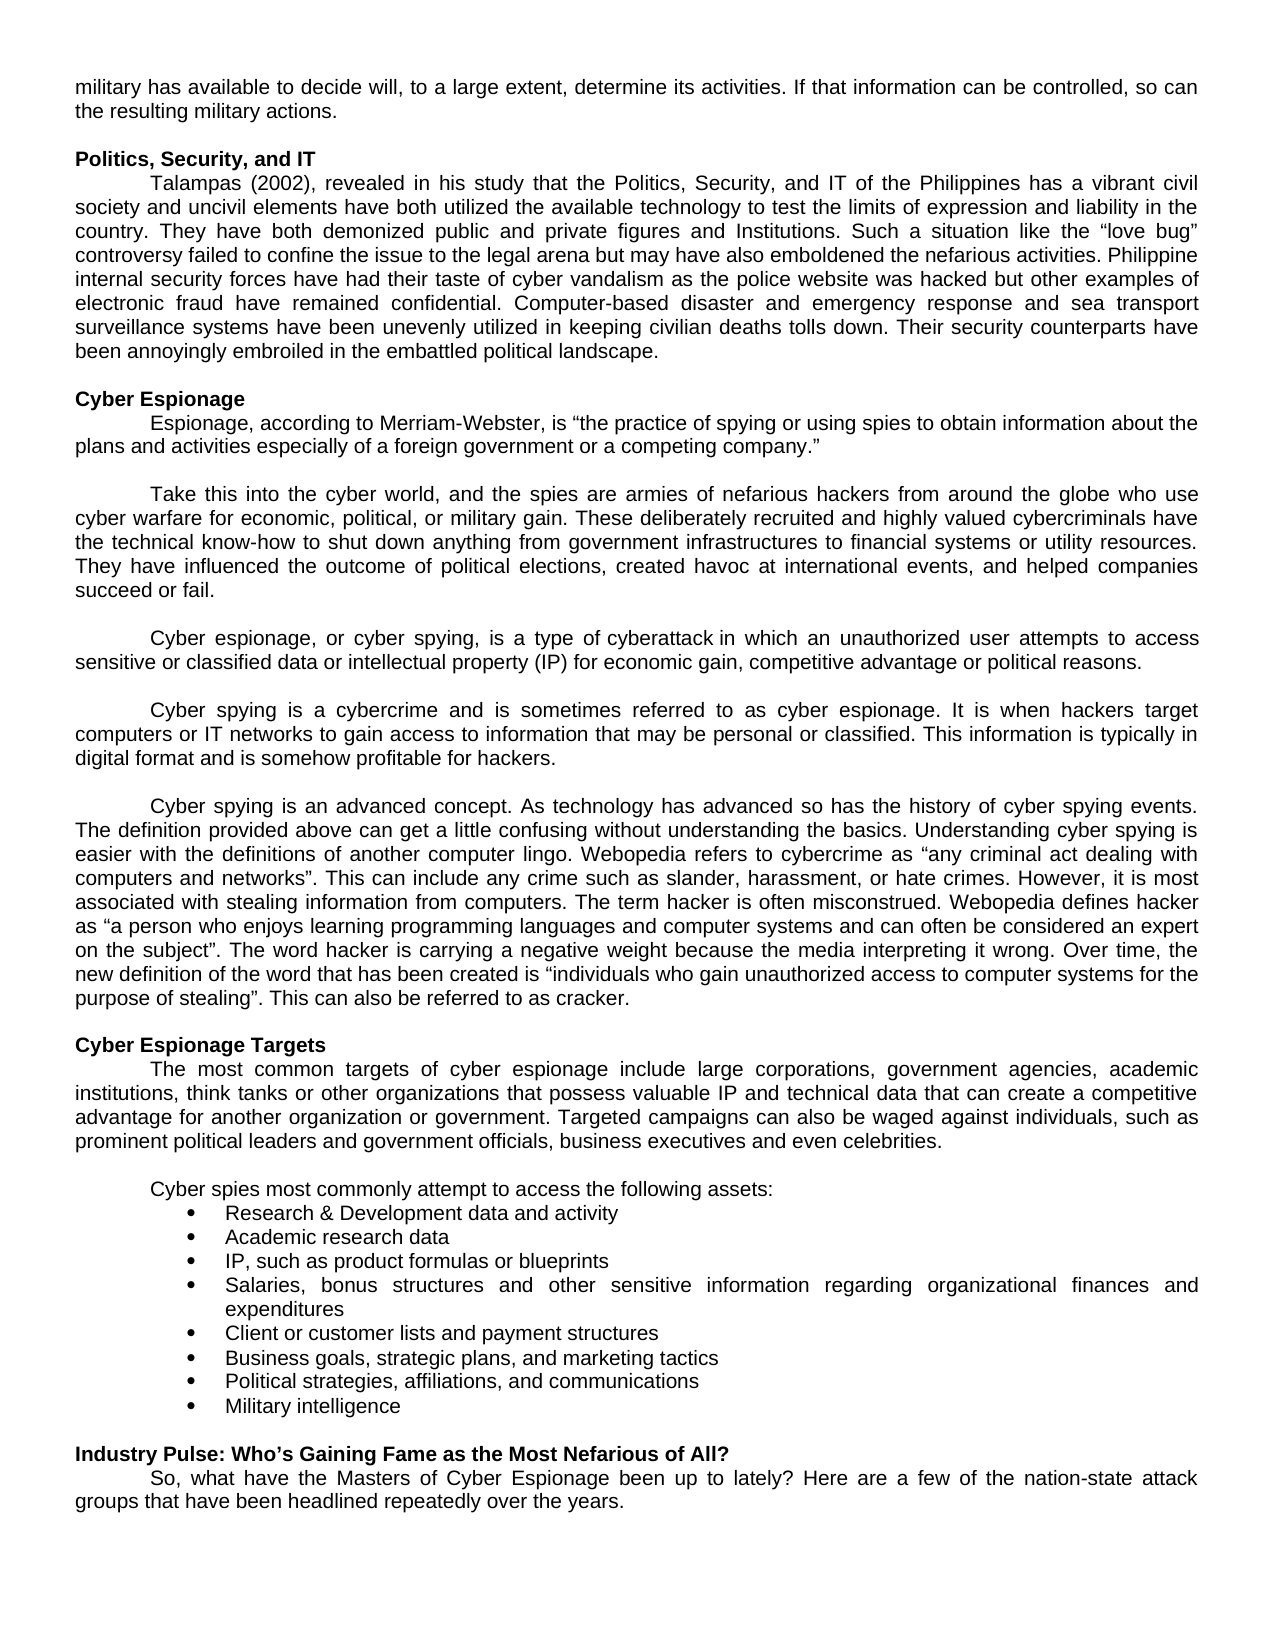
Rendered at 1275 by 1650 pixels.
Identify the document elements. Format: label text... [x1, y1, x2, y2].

list Political strategies, affiliations, and communications [187, 1369, 1200, 1393]
text Cyber spies most commonly attempt to access the following assets: [75, 1177, 1200, 1201]
text Politics, Security, and IT [75, 147, 1200, 171]
list Academic research data [187, 1225, 1200, 1249]
list Research & Development data and activity [187, 1201, 1200, 1225]
list Military intelligence [187, 1393, 1200, 1417]
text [75, 75, 1200, 123]
text Take this into the cyber world, and the spies are armies of nefarious hackers from around the globe who use cyber warfare for economic, political, or military gain. These deliberately recruited and highly valued cybercriminals have the technical know-how to shut down anything from government infrastructures to financial systems or utility resources. They have influenced the outcome of political elections, created havoc at international events, and helped companies succeed or fail. [75, 482, 1200, 602]
text Cyber spying is a cybercrime and is sometimes referred to as cyber espionage. It is when hackers target computers or IT networks to gain access to information that may be personal or classified. This information is typically in digital format and is somehow profitable for hackers. [75, 698, 1200, 770]
text Cyber spying is an advanced concept. As technology has advanced so has the history of cyber spying events. The definition provided above can get a little confusing without understanding the basics. Understanding cyber spying is easier with the definitions of another computer lingo. Webopedia refers to cybercrime as “any criminal act dealing with computers and networks”. This can include any crime such as slander, harassment, or hate crimes. However, it is most associated with stealing information from computers. The term hacker is often misconstrued. Webopedia defines hacker as “a person who enjoys learning programming languages and computer systems and can often be considered an expert on the subject”. The word hacker is carrying a negative weight because the media interpreting it wrong. Over time, the new definition of the word that has been created is “individuals who gain unauthorized access to computer systems for the purpose of stealing”. This can also be referred to as cracker. [75, 794, 1200, 1009]
text Espionage, according to Merriam-Webster, is “the practice of spying or using spies to obtain information about the plans and activities especially of a foreign government or a competing company.” [75, 410, 1200, 458]
text Industry Pulse: Who’s Gaining Fame as the Most Nefarious of All? [75, 1441, 1200, 1465]
list Business goals, strategic plans, and marketing tactics [187, 1345, 1200, 1369]
text Cyber Espionage Targets [75, 1033, 1200, 1057]
text Cyber espionage, or cyber spying, is a type of cyberattack in which an unauthorized user attempts to access sensitive or classified data or intellectual property (IP) for economic gain, competitive advantage or political reasons. [75, 626, 1200, 674]
text Talampas (2002), revealed in his study that the Politics, Security, and IT of the Philippines has a vibrant civil society and uncivil elements have both utilized the available technology to test the limits of expression and liability in the country. They have both demonized public and private figures and Institutions. Such a situation like the “love bug” controversy failed to confine the issue to the legal arena but may have also emboldened the nefarious activities. Philippine internal security forces have had their taste of cyber vandalism as the police website was hacked but other examples of electronic fraud have remained confidential. Computer-based disaster and emergency response and sea transport surveillance systems have been unevenly utilized in keeping civilian deaths tolls down. Their security counterparts have been annoyingly embroiled in the embattled political landscape. [75, 171, 1200, 362]
text Cyber Espionage [75, 386, 1200, 410]
list Client or customer lists and payment structures [187, 1321, 1200, 1345]
text So, what have the Masters of Cyber Espionage been up to lately? Here are a few of the nation-state attack groups that have been headlined repeatedly over the years. [75, 1465, 1200, 1513]
text The most common targets of cyber espionage include large corporations, government agencies, academic institutions, think tanks or other organizations that possess valuable IP and technical data that can create a competitive advantage for another organization or government. Targeted campaigns can also be waged against individuals, such as prominent political leaders and government officials, business executives and even celebrities. [75, 1057, 1200, 1153]
list IP, such as product formulas or blueprints [187, 1249, 1200, 1273]
list Salaries, bonus structures and other sensitive information regarding organizational finances and expenditures [187, 1273, 1200, 1321]
